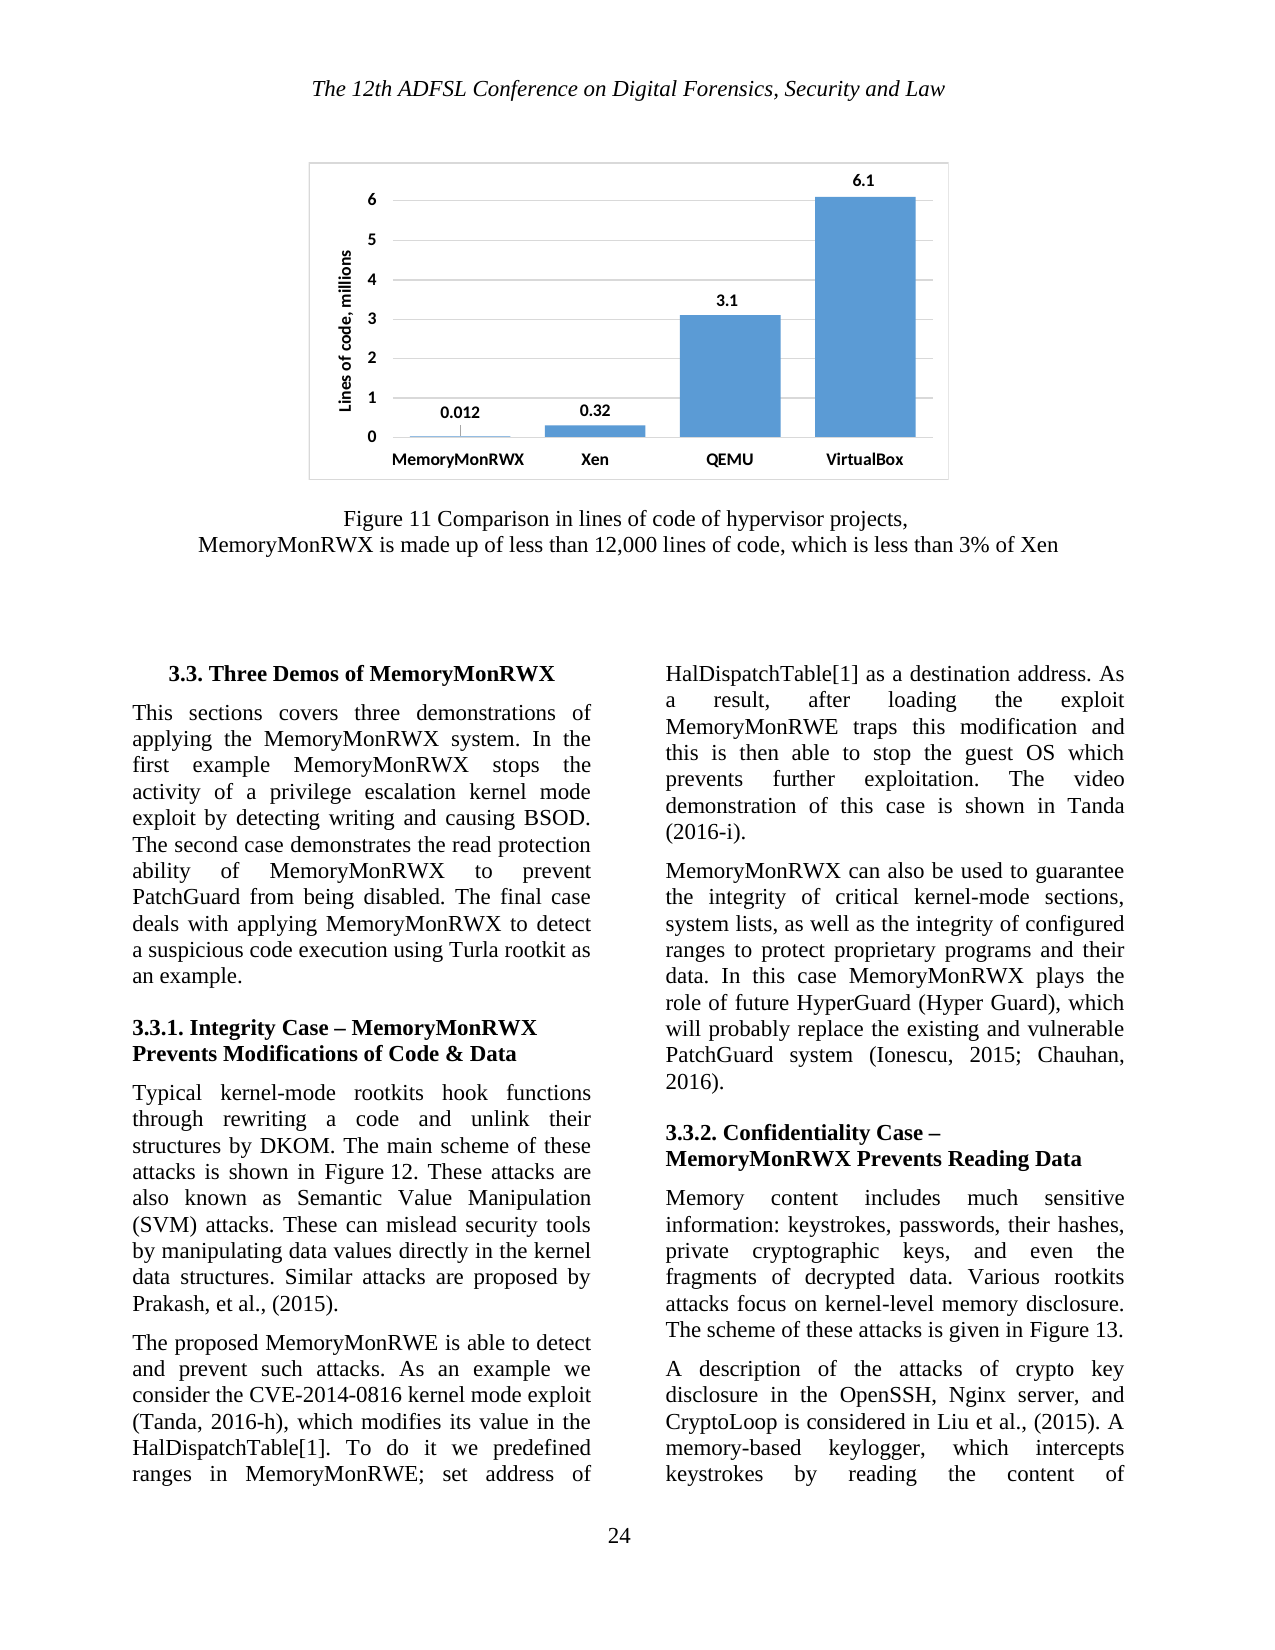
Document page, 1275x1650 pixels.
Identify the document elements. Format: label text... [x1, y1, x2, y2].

text The proposed MemoryMonRWE is able to detect and prevent such attacks. As an example we consider the CVE-2014-0816 kernel mode exploit (Tanda, 2016-h), which modifies its value in the HalDispatchTable[1]. To do it we predefined ranges in MemoryMonRWE; set address of HalDispatchTable[1] as a destination address. As a result, after loading the exploit MemoryMonRWE traps this modification and this is then able to stop the guest OS which prevents further exploitation. The video demonstration of this case is shown in Tanda (2016-i). [665, 660, 1125, 844]
text Typical kernel-mode rootkits hook functions through rewriting a code and unlink their structures by DKOM. The main scheme of these attacks is shown in Figure 12. These attacks are also known as Semantic Value Manipulation (SVM) attacks. These can mislead security tools by manipulating data values directly in the kernel data structures. Similar attacks are proposed by Prakash, et al., (2015). [132, 1079, 592, 1316]
text MemoryMonRWX can also be used to guarantee the integrity of critical kernel-mode sections, system lists, as well as the integrity of configured ranges to protect proprietary programs and their data. In this case MemoryMonRWX plays the role of future HyperGuard (Hyper Guard), which will probably replace the existing and vulnerable PatchGuard system (Ionescu, 2015; Chauhan, 2016). [665, 857, 1125, 1094]
table_cell Figure 11 Comparison in lines of code of hypervisor projects, MemoryMonRWX is made up of less than 12,000 lines of code, which is less than 3% of Xen [136, 492, 1121, 570]
table_header [136, 150, 1121, 492]
text Memory content includes much sensitive information: keystrokes, passwords, their hashes, private cryptographic keys, and even the fragments of decrypted data. Various rootkits attacks focus on kernel-level memory disclosure. The scheme of these attacks is given in Figure 13. [665, 1184, 1125, 1342]
text The proposed MemoryMonRWE is able to detect and prevent such attacks. As an example we consider the CVE-2014-0816 kernel mode exploit (Tanda, 2016-h), which modifies its value in the HalDispatchTable[1]. To do it we predefined ranges in MemoryMonRWE; set address of HalDispatchTable[1] as a destination address. As a result, after loading the exploit MemoryMonRWE traps this modification and this is then able to stop the guest OS which prevents further exploitation. The video demonstration of this case is shown in Tanda (2016-i). [132, 1329, 592, 1487]
text This sections covers three demonstrations of applying the MemoryMonRWX system. In the first example MemoryMonRWX stops the activity of a privilege escalation kernel mode exploit by detecting writing and causing BSOD. The second case demonstrates the read protection ability of MemoryMonRWX to prevent PatchGuard from being disabled. The final case deals with applying MemoryMonRWX to detect a suspicious code execution using Turla rootkit as an example. [132, 699, 592, 989]
